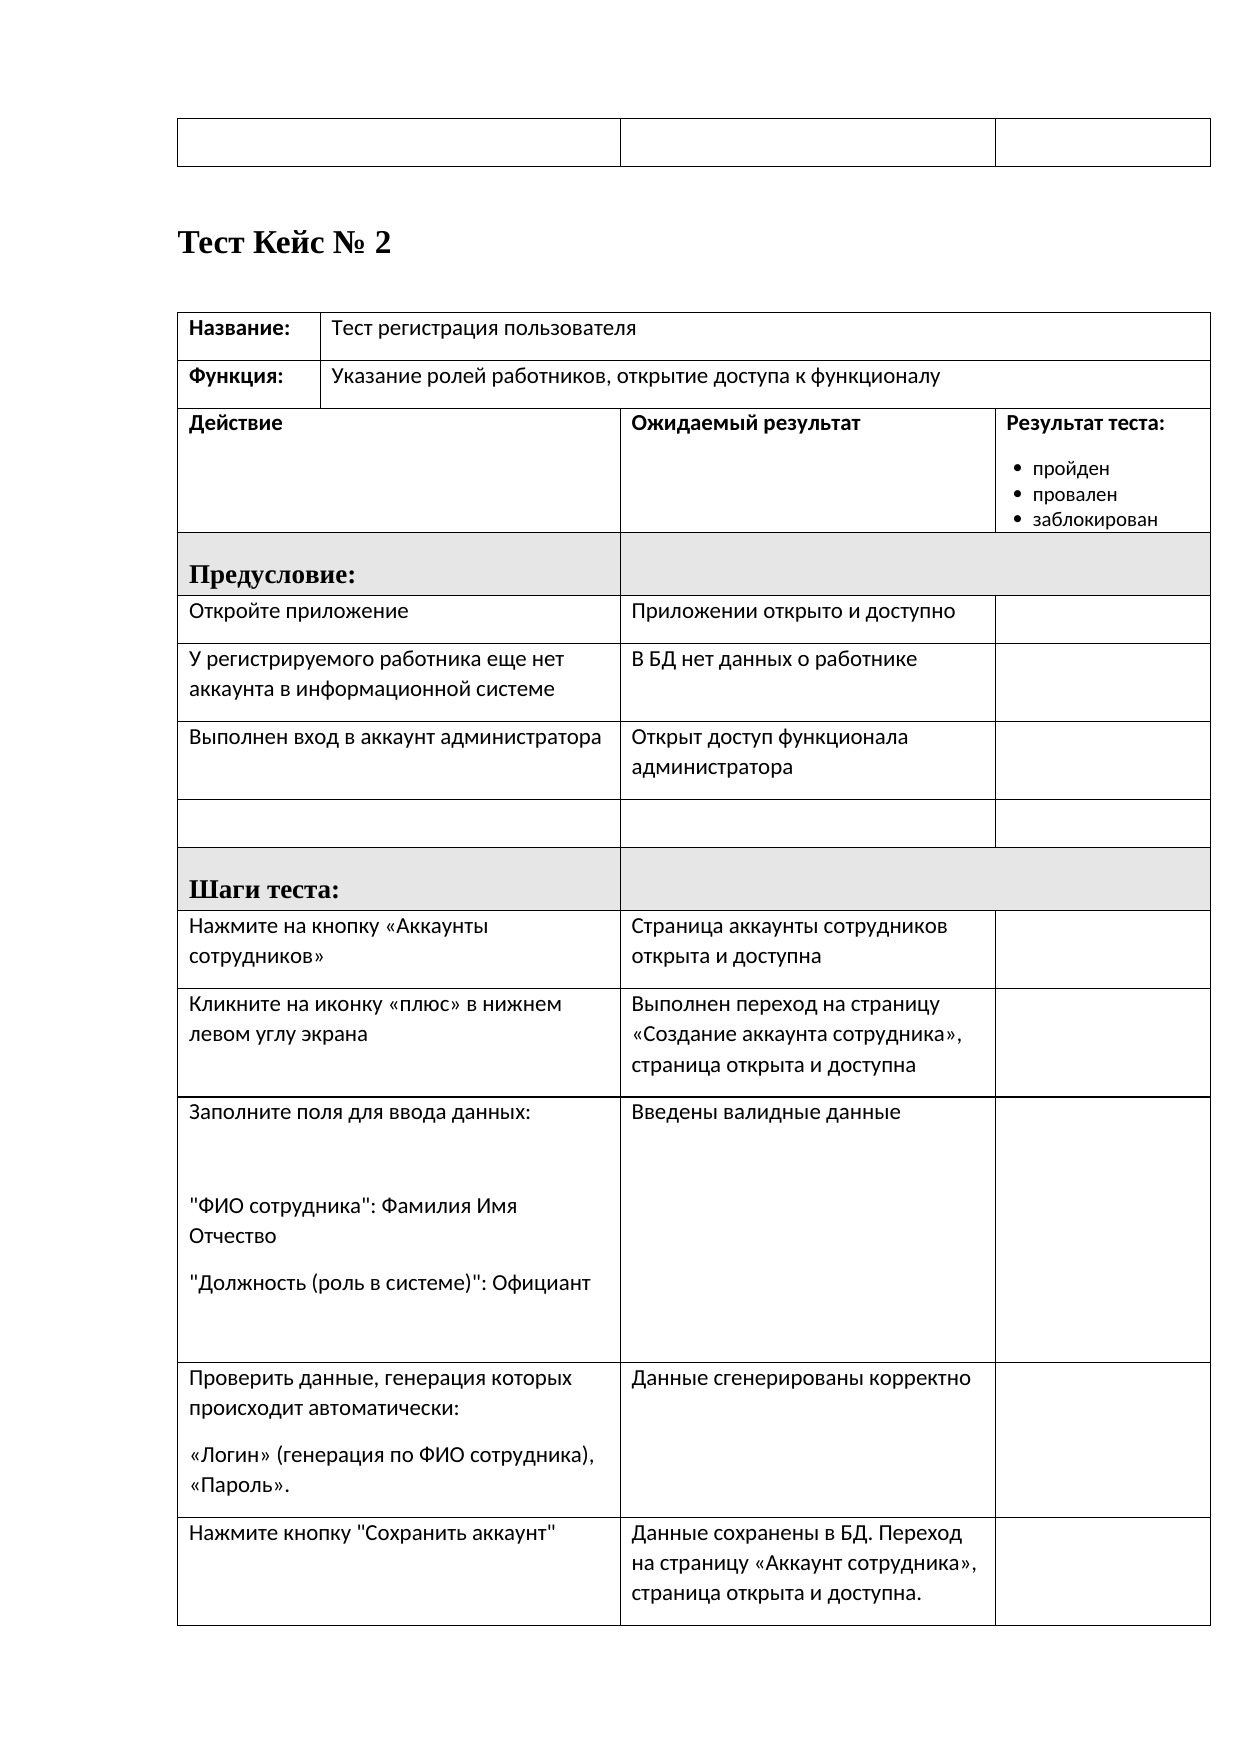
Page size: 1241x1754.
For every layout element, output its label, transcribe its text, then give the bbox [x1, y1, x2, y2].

table_cell Функция: [178, 361, 320, 407]
table_cell Результат теста: пройден провален заблокирован [996, 409, 1210, 532]
table_cell Кликните на иконку «плюс» в нижнем левом углу экрана [178, 989, 620, 1096]
table_cell Откройте приложение [178, 596, 620, 643]
table_cell [621, 848, 1210, 910]
table_cell Предусловие: [178, 533, 620, 595]
table_cell Ожидаемый результат [621, 409, 995, 532]
table_cell [996, 1363, 1210, 1517]
subtitle Тест Кейс № 2 [177, 222, 1152, 261]
table_cell [996, 722, 1210, 799]
table_cell [621, 533, 1210, 595]
table_cell Проверить данные, генерация которых происходит автоматически: «Логин» (генерация по ФИО сотрудника), «Пароль». [178, 1363, 620, 1517]
table_cell Указание ролей работников, открытие доступа к функционалу [321, 361, 1210, 407]
table_cell В БД нет данных о работнике [621, 644, 995, 721]
table_cell [996, 1098, 1210, 1362]
table_cell [996, 989, 1210, 1096]
table_cell Выполнен вход в аккаунт администратора [178, 722, 620, 799]
table_cell [996, 800, 1210, 847]
table_cell [996, 1518, 1210, 1625]
table_header Тест регистрация пользователя [321, 313, 1210, 360]
table_cell Нажмите на кнопку «Аккаунты сотрудников» [178, 911, 620, 988]
table_cell Заполните поля для ввода данных: "ФИО сотрудника": Фамилия Имя Отчество "Должность (роль в системе)": Официант [178, 1098, 620, 1362]
table_cell [996, 596, 1210, 643]
table_cell [621, 800, 995, 847]
table_cell [178, 119, 620, 166]
table_cell [996, 644, 1210, 721]
table_cell Введены валидные данные [621, 1098, 995, 1362]
table_cell Данные сохранены в БД. Переход на страницу «Аккаунт сотрудника», страница открыта и доступна. [621, 1518, 995, 1625]
table_cell Страница аккаунты сотрудников открыта и доступна [621, 911, 995, 988]
table_cell Действие [178, 409, 620, 532]
table_cell Открыт доступ функционала администратора [621, 722, 995, 799]
table_cell Приложении открыто и доступно [621, 596, 995, 643]
table_cell [996, 911, 1210, 988]
table_header Название: [178, 313, 320, 360]
table_cell Выполнен переход на страницу «Создание аккаунта сотрудника», страница открыта и доступна [621, 989, 995, 1096]
table_cell У регистрируемого работника еще нет аккаунта в информационной системе [178, 644, 620, 721]
table_cell Нажмите кнопку "Сохранить аккаунт" [178, 1518, 620, 1625]
table_cell [621, 119, 995, 166]
table_cell [178, 800, 620, 847]
table_cell Данные сгенерированы корректно [621, 1363, 995, 1517]
table_cell [996, 119, 1210, 166]
table_cell Шаги теста: [178, 848, 620, 910]
